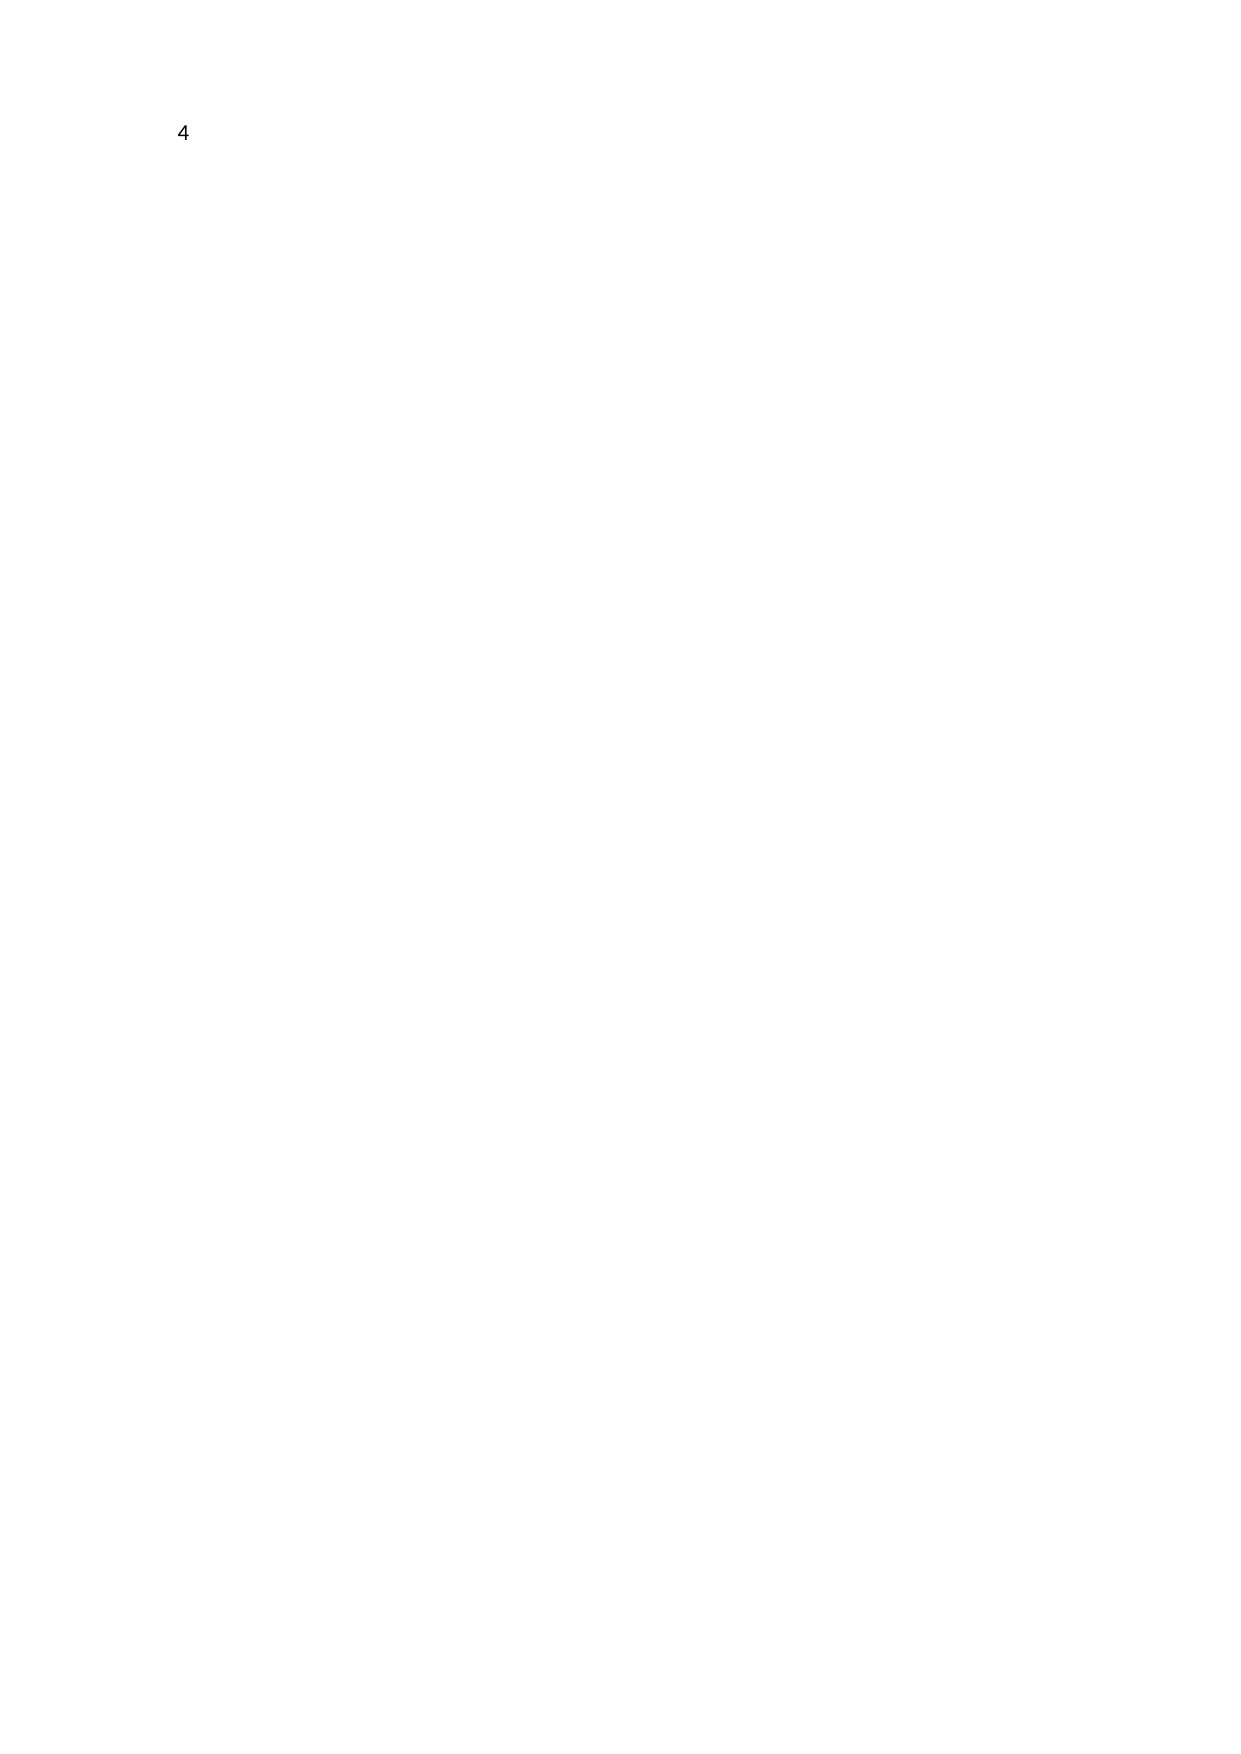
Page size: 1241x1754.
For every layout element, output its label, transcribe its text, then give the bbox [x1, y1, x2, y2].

text 4 [177, 118, 1152, 146]
